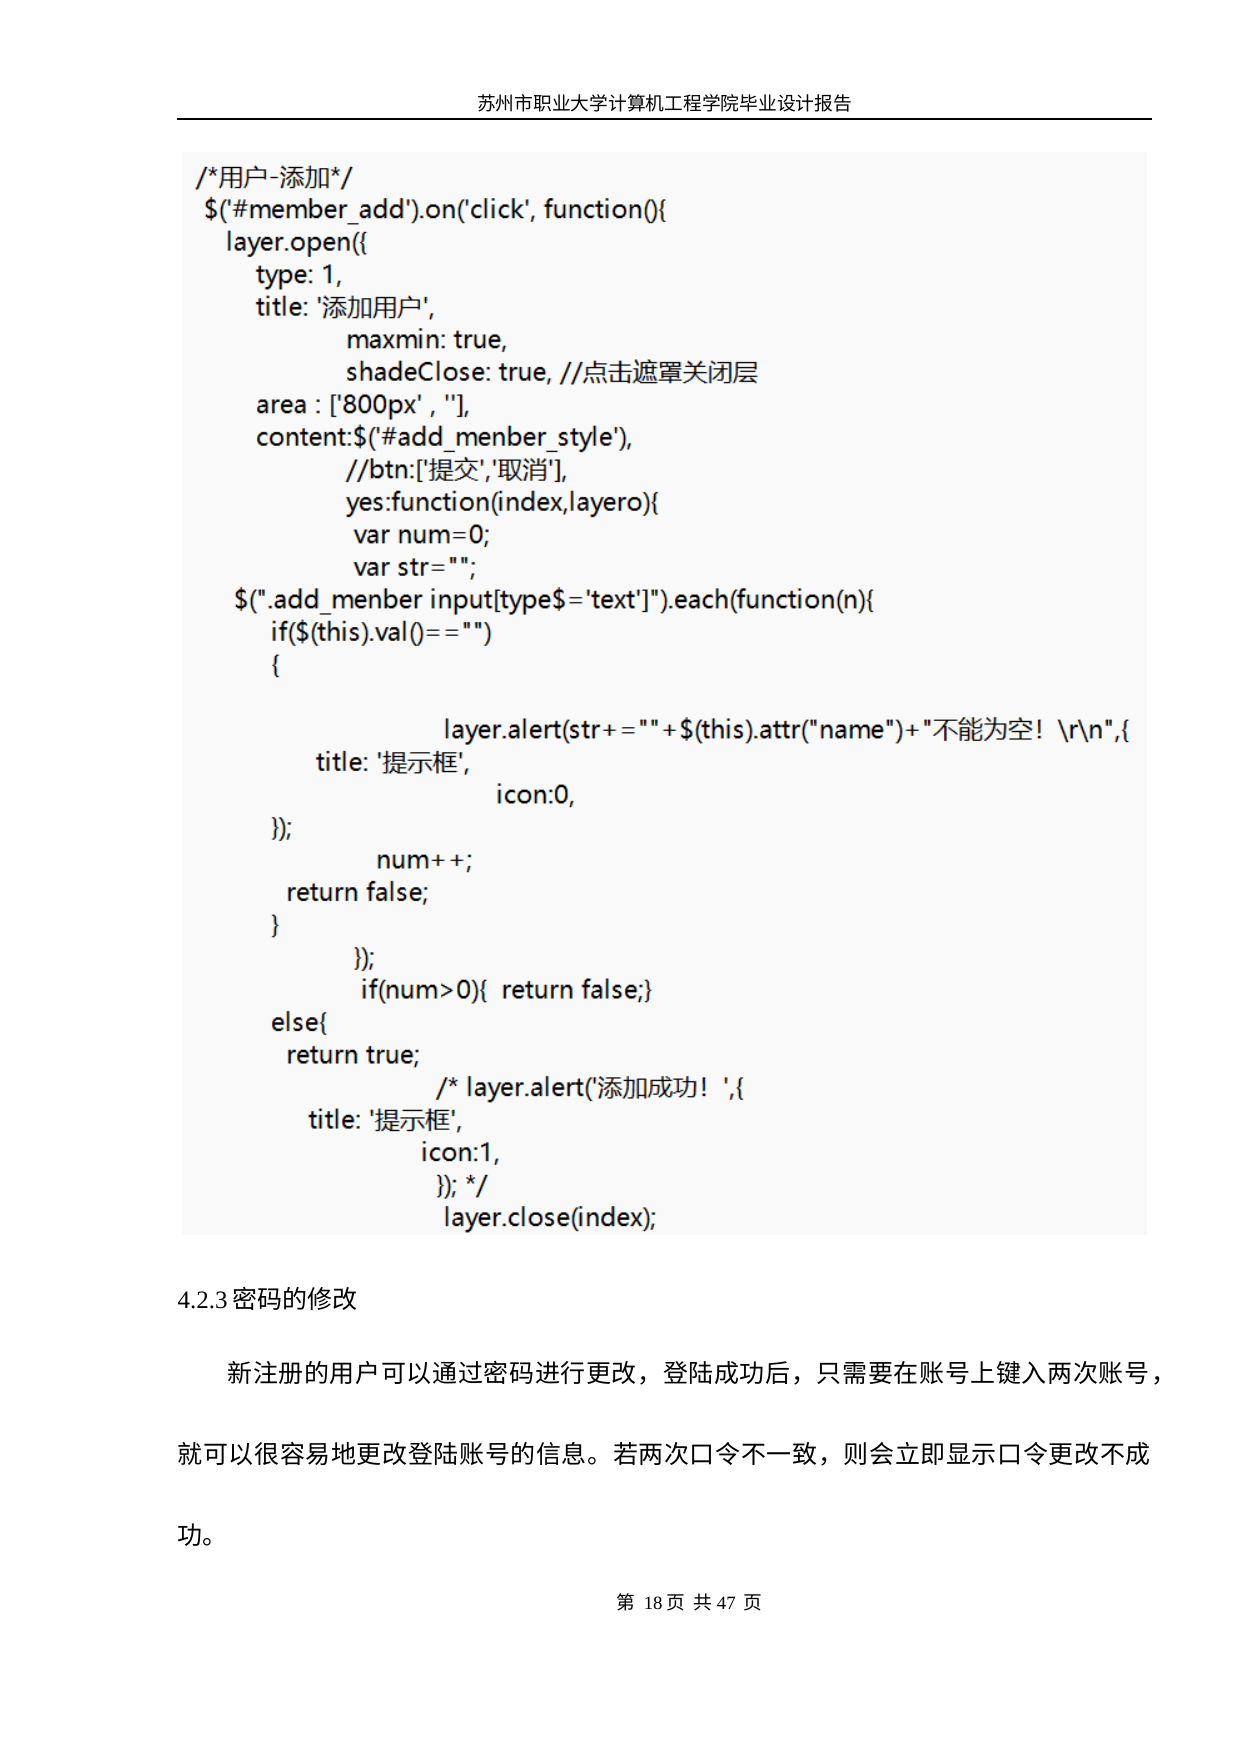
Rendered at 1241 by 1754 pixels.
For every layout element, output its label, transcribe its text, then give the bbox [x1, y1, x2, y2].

picture [181, 152, 1147, 1235]
text 4.2.3密码的修改 [177, 1265, 1152, 1330]
text 新注册的用户可以通过密码进行更改，登陆成功后，只需要在账号上键入两次账号，就可以很容易地更改登陆账号的信息。若两次口令不一致，则会立即显示口令更改不成功。 [177, 1339, 1152, 1566]
